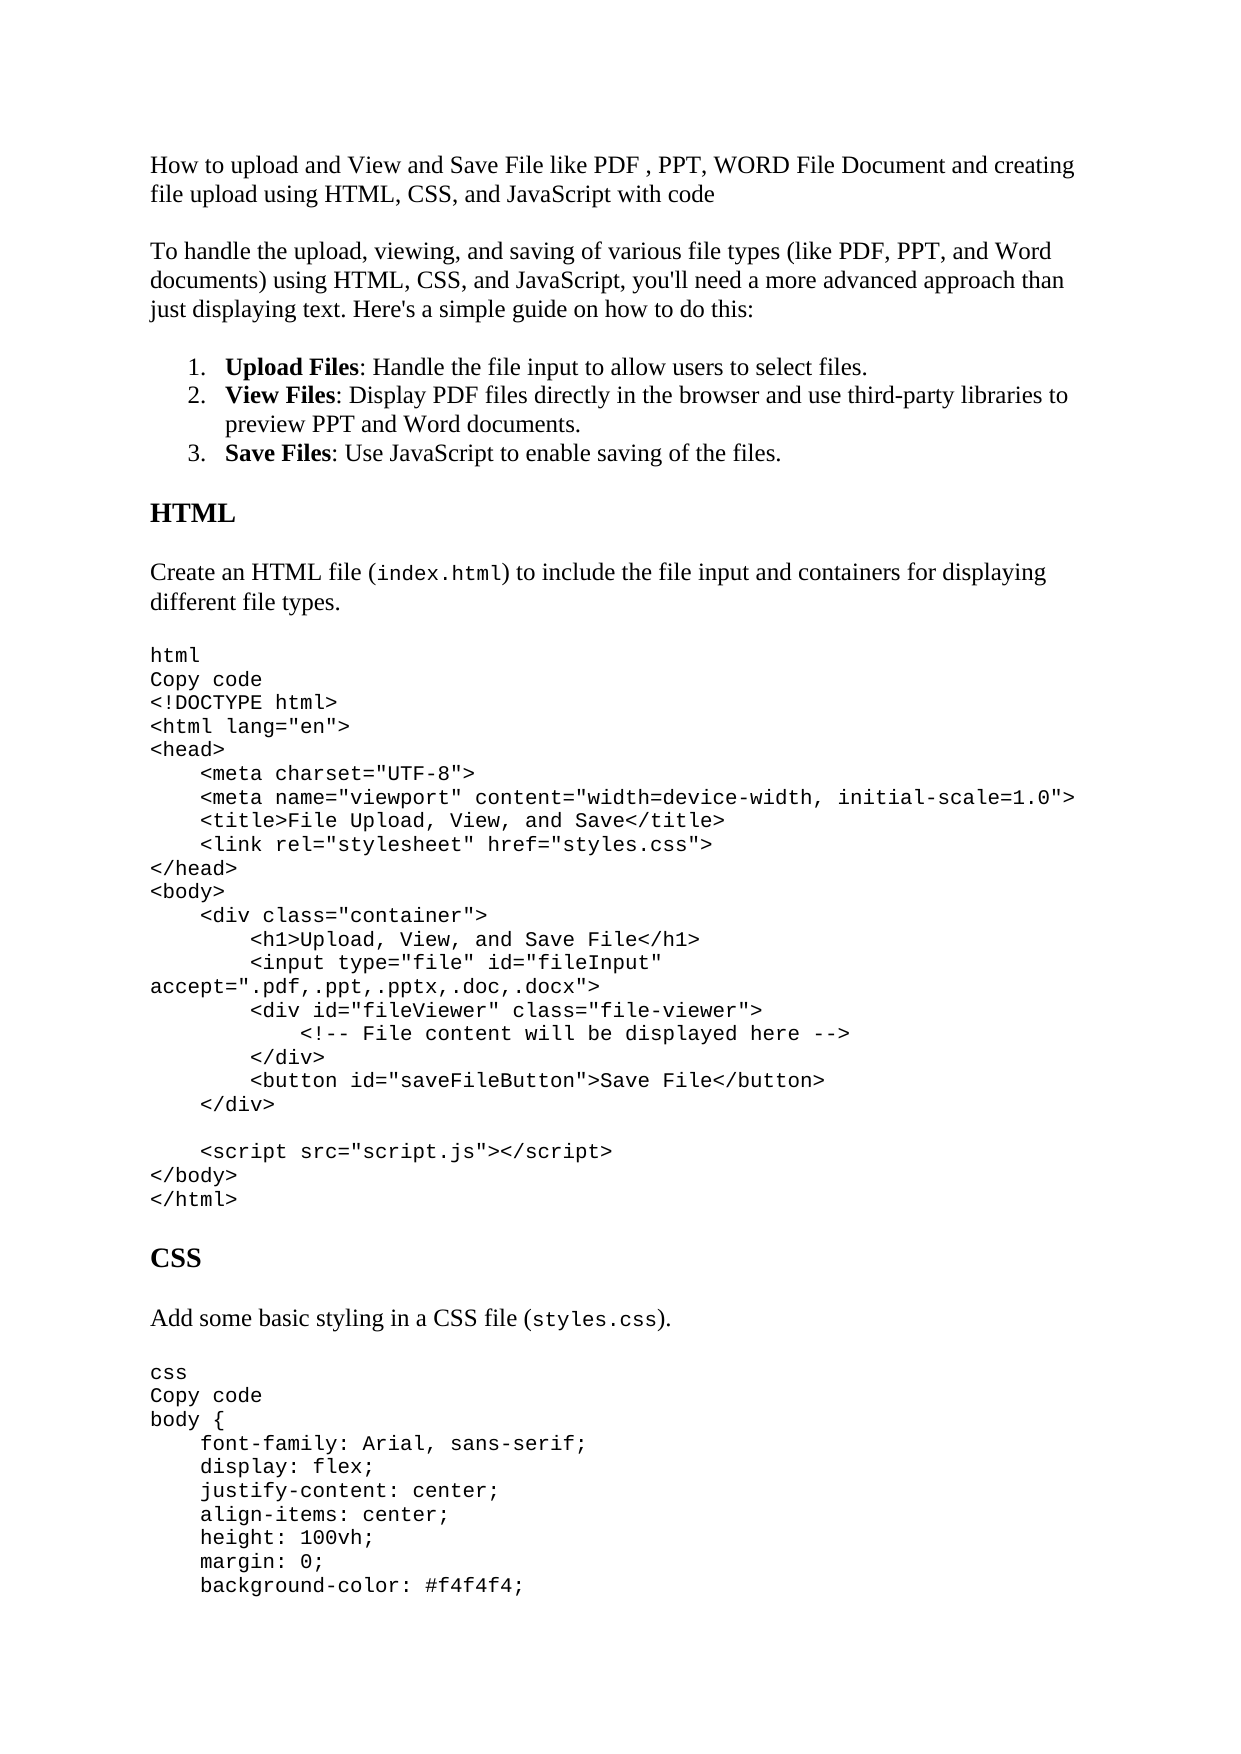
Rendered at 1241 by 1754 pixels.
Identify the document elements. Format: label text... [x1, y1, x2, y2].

text HTML [150, 496, 1090, 528]
text To handle the upload, viewing, and saving of various file types (like PDF, PPT, and Word documents) using HTML, CSS, and JavaScript, you'll need a more advanced approach than just displaying text. Here's a simple guide on how to do this: [150, 236, 1090, 322]
text </div> [150, 1094, 1090, 1118]
text </div> [150, 1047, 1090, 1071]
text Add some basic styling in a CSS file (styles.css). [150, 1303, 1090, 1333]
text <input type="file" id="fileInput" accept=".pdf,.ppt,.pptx,.doc,.docx"> [150, 952, 1090, 999]
text font-family: Arial, sans-serif; [150, 1433, 1090, 1456]
text </head> [150, 858, 1090, 881]
text <!DOCTYPE html> [150, 692, 1090, 716]
text <body> [150, 881, 1090, 905]
text body { [150, 1409, 1090, 1433]
text CSS [150, 1242, 1090, 1274]
list Save Files: Use JavaScript to enable saving of the files. [187, 438, 1090, 467]
text <link rel="stylesheet" href="styles.css"> [150, 834, 1090, 858]
text <html lang="en"> [150, 716, 1090, 739]
text height: 100vh; [150, 1527, 1090, 1551]
text <h1>Upload, View, and Save File</h1> [150, 929, 1090, 952]
text <button id="saveFileButton">Save File</button> [150, 1071, 1090, 1094]
text justify-content: center; [150, 1480, 1090, 1504]
text css [150, 1362, 1090, 1386]
text Create an HTML file (index.html) to include the file input and containers for displaying different file types. [150, 557, 1090, 616]
text Copy code [150, 1386, 1090, 1409]
text <!-- File content will be displayed here --> [150, 1023, 1090, 1047]
text <div id="fileViewer" class="file-viewer"> [150, 999, 1090, 1023]
text align-items: center; [150, 1504, 1090, 1527]
text <title>File Upload, View, and Save</title> [150, 810, 1090, 834]
text <script src="script.js"></script> [150, 1141, 1090, 1165]
text How to upload and View and Save File like PDF , PPT, WORD File Document and creating file upload using HTML, CSS, and JavaScript with code [150, 150, 1090, 207]
text </html> [150, 1189, 1090, 1212]
text Copy code [150, 668, 1090, 692]
list Upload Files: Handle the file input to allow users to select files. [187, 352, 1090, 380]
text display: flex; [150, 1456, 1090, 1480]
text <meta name="viewport" content="width=device-width, initial-scale=1.0"> [150, 787, 1090, 810]
text <head> [150, 739, 1090, 763]
text html [150, 645, 1090, 668]
list View Files: Display PDF files directly in the browser and use third-party libraries to preview PPT and Word documents. [187, 380, 1090, 438]
text margin: 0; [150, 1551, 1090, 1575]
text </body> [150, 1165, 1090, 1189]
text background-color: #f4f4f4; [150, 1575, 1090, 1598]
text <div class="container"> [150, 905, 1090, 929]
text <meta charset="UTF-8"> [150, 763, 1090, 787]
